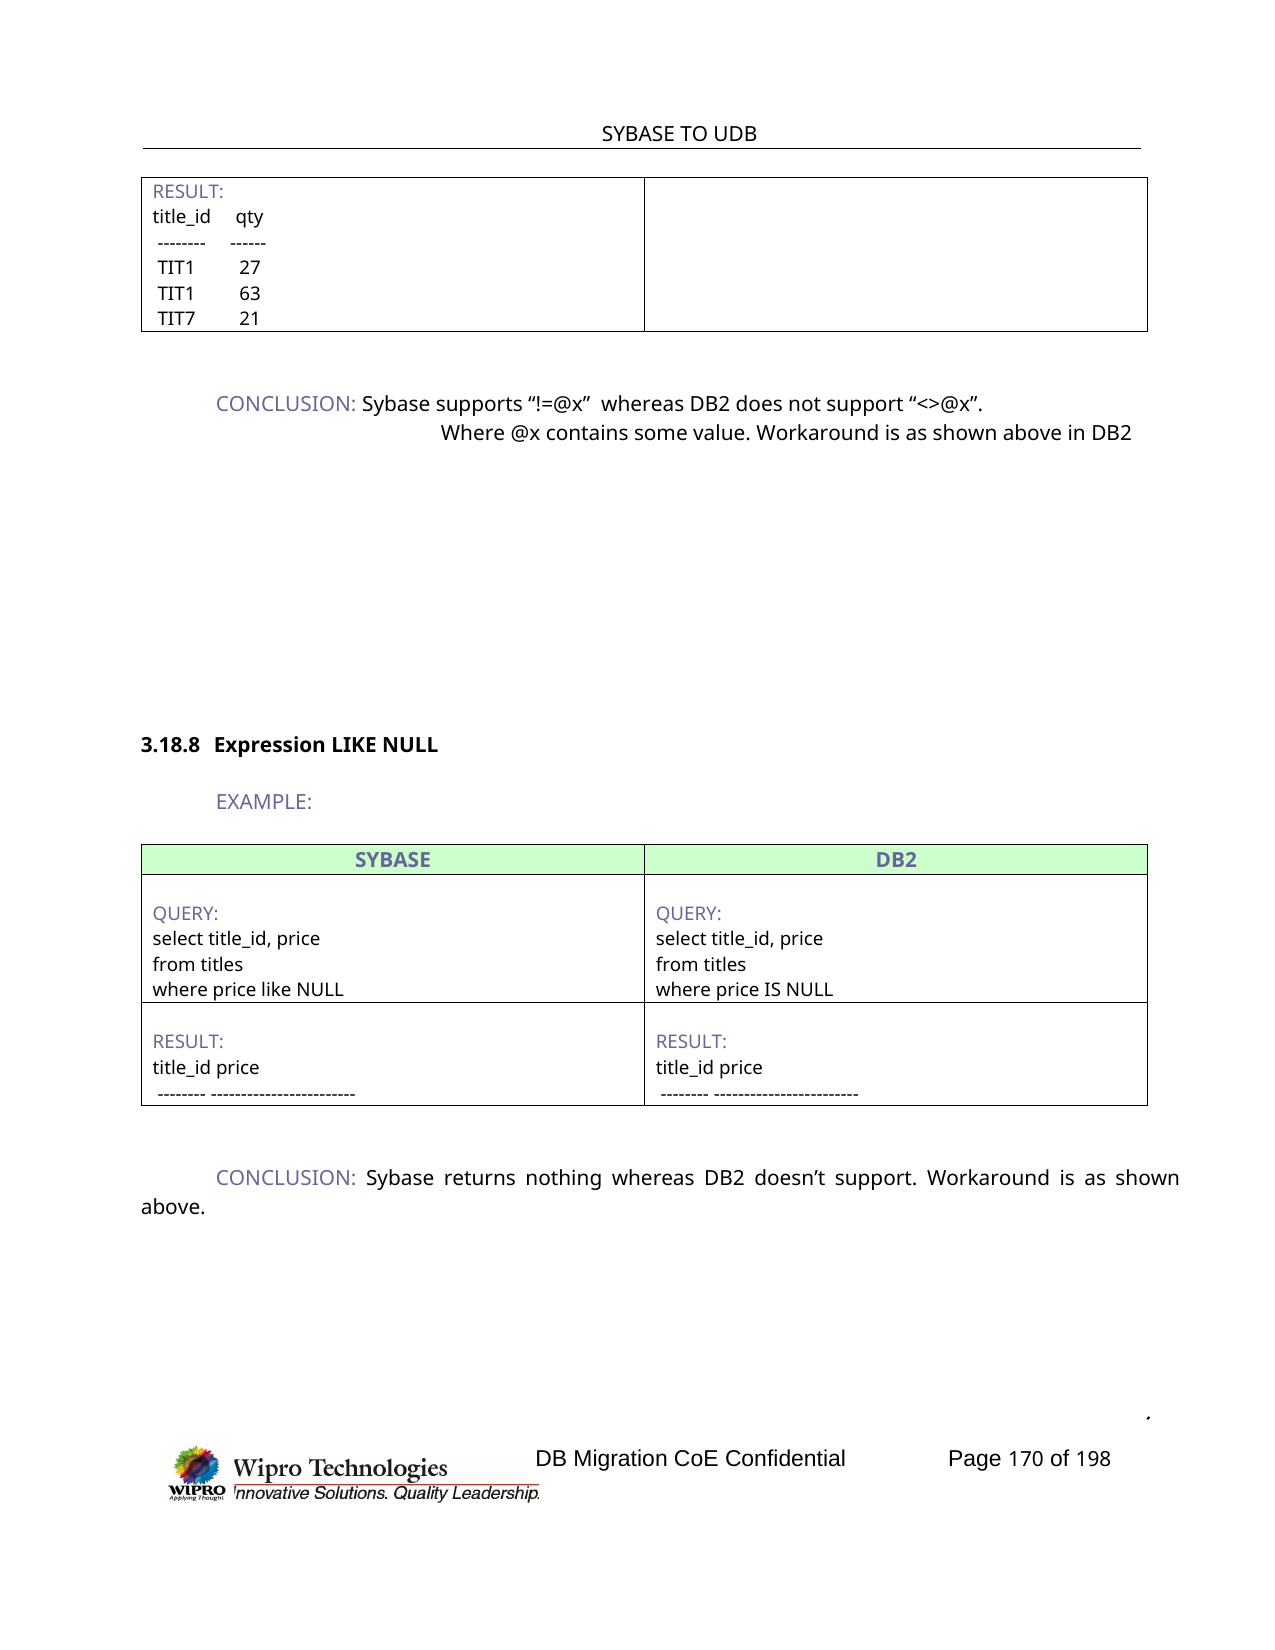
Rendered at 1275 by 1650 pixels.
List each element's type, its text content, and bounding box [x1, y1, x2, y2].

table_cell QUERY: select title_id, price from titles where price like NULL [142, 875, 644, 1002]
list Expression LIKE NULL [141, 730, 1181, 759]
table_cell QUERY: select title_id, price from titles where price IS NULL [645, 875, 1147, 1002]
text EXAMPLE: [141, 787, 1181, 816]
table_cell RESULT: title_id price -------- ------------------------ [645, 1003, 1147, 1105]
text CONCLUSION: Sybase supports “!=@x” whereas DB2 does not support “<>@x”. [141, 389, 1181, 418]
text CONCLUSION: Sybase returns nothing whereas DB2 doesn’t support. Workaround is as shown above. [141, 1163, 1181, 1220]
table_header DB2 [645, 845, 1147, 874]
table_cell [645, 178, 1147, 331]
picture [159, 1444, 539, 1507]
table_header SYBASE [142, 845, 644, 874]
text Where @x contains some value. Workaround is as shown above in DB2 [141, 418, 1181, 446]
table_cell RESULT: title_id qty -------- ------ TIT1 27 TIT1 63 TIT7 21 [142, 178, 644, 331]
table_cell RESULT: title_id price -------- ------------------------ [142, 1003, 644, 1105]
